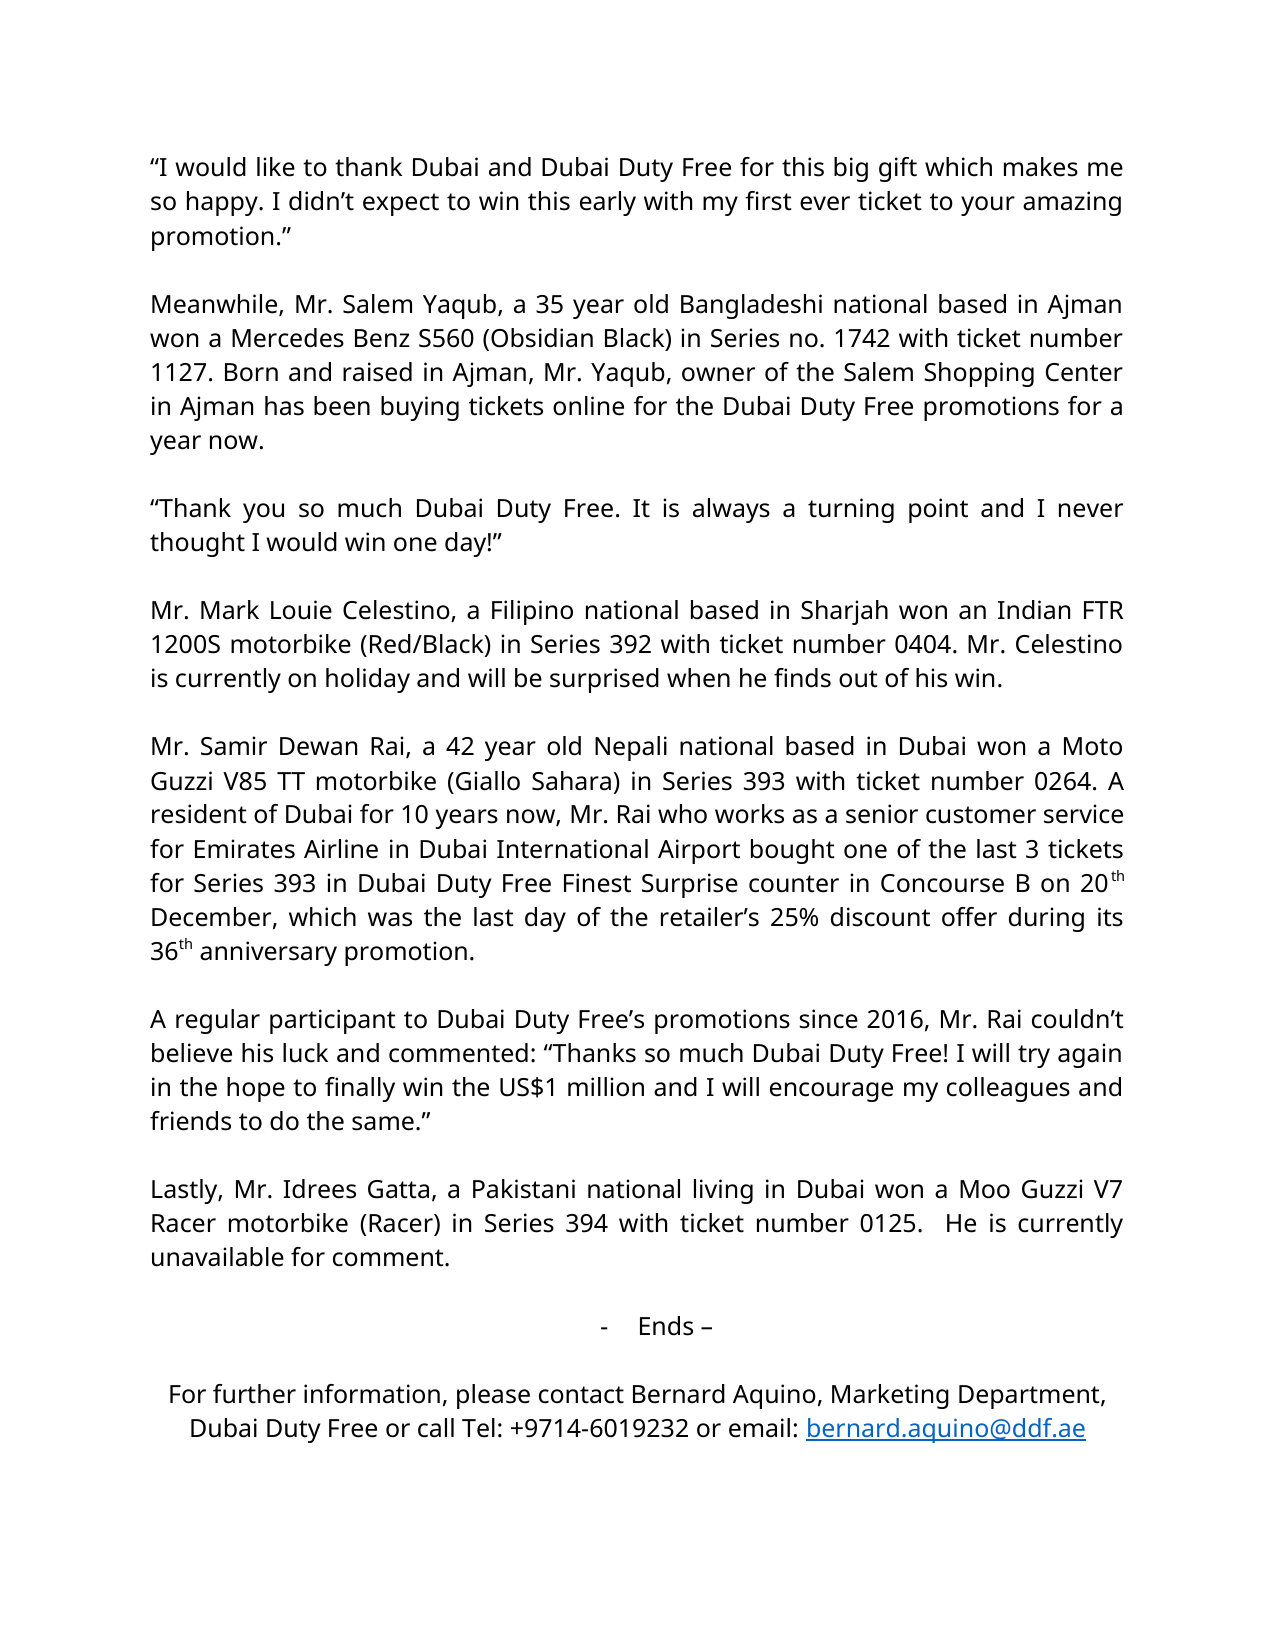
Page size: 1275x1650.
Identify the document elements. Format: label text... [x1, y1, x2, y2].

text Mr. Mark Louie Celestino, a Filipino national based in Sharjah won an Indian FTR 1200S motorbike (Red/Black) in Series 392 with ticket number 0404. Mr. Celestino is currently on holiday and will be surprised when he finds out of his win. [150, 593, 1125, 695]
text Mr. Samir Dewan Rai, a 42 year old Nepali national based in Dubai won a Moto Guzzi V85 TT motorbike (Giallo Sahara) in Series 393 with ticket number 0264. A resident of Dubai for 10 years now, Mr. Rai who works as a senior customer service for Emirates Airline in Dubai International Airport bought one of the last 3 tickets for Series 393 in Dubai Duty Free Finest Surprise counter in Concourse B on 20th December, which was the last day of the retailer’s 25% discount offer during its 36th anniversary promotion. [150, 729, 1125, 967]
text “I would like to thank Dubai and Dubai Duty Free for this big gift which makes me so happy. I didn’t expect to win this early with my first ever ticket to your amazing promotion.” [150, 150, 1125, 252]
text Dubai Duty Free or call Tel: +9714-6019232 or email: bernard.aquino@ddf.ae [150, 1410, 1125, 1444]
text For further information, please contact Bernard Aquino, Marketing Department, [150, 1376, 1125, 1410]
list Ends – [187, 1308, 1125, 1342]
text “Thank you so much Dubai Duty Free. It is always a turning point and I never thought I would win one day!” [150, 491, 1125, 559]
text A regular participant to Dubai Duty Free’s promotions since 2016, Mr. Rai couldn’t believe his luck and commented: “Thanks so much Dubai Duty Free! I will try again in the hope to finally win the US$1 million and I will encourage my colleagues and friends to do the same.” [150, 1002, 1125, 1138]
text Meanwhile, Mr. Salem Yaqub, a 35 year old Bangladeshi national based in Ajman won a Mercedes Benz S560 (Obsidian Black) in Series no. 1742 with ticket number 1127. Born and raised in Ajman, Mr. Yaqub, owner of the Salem Shopping Center in Ajman has been buying tickets online for the Dubai Duty Free promotions for a year now. [150, 286, 1125, 457]
text Lastly, Mr. Idrees Gatta, a Pakistani national living in Dubai won a Moo Guzzi V7 Racer motorbike (Racer) in Series 394 with ticket number 0125. He is currently unavailable for comment. [150, 1172, 1125, 1274]
